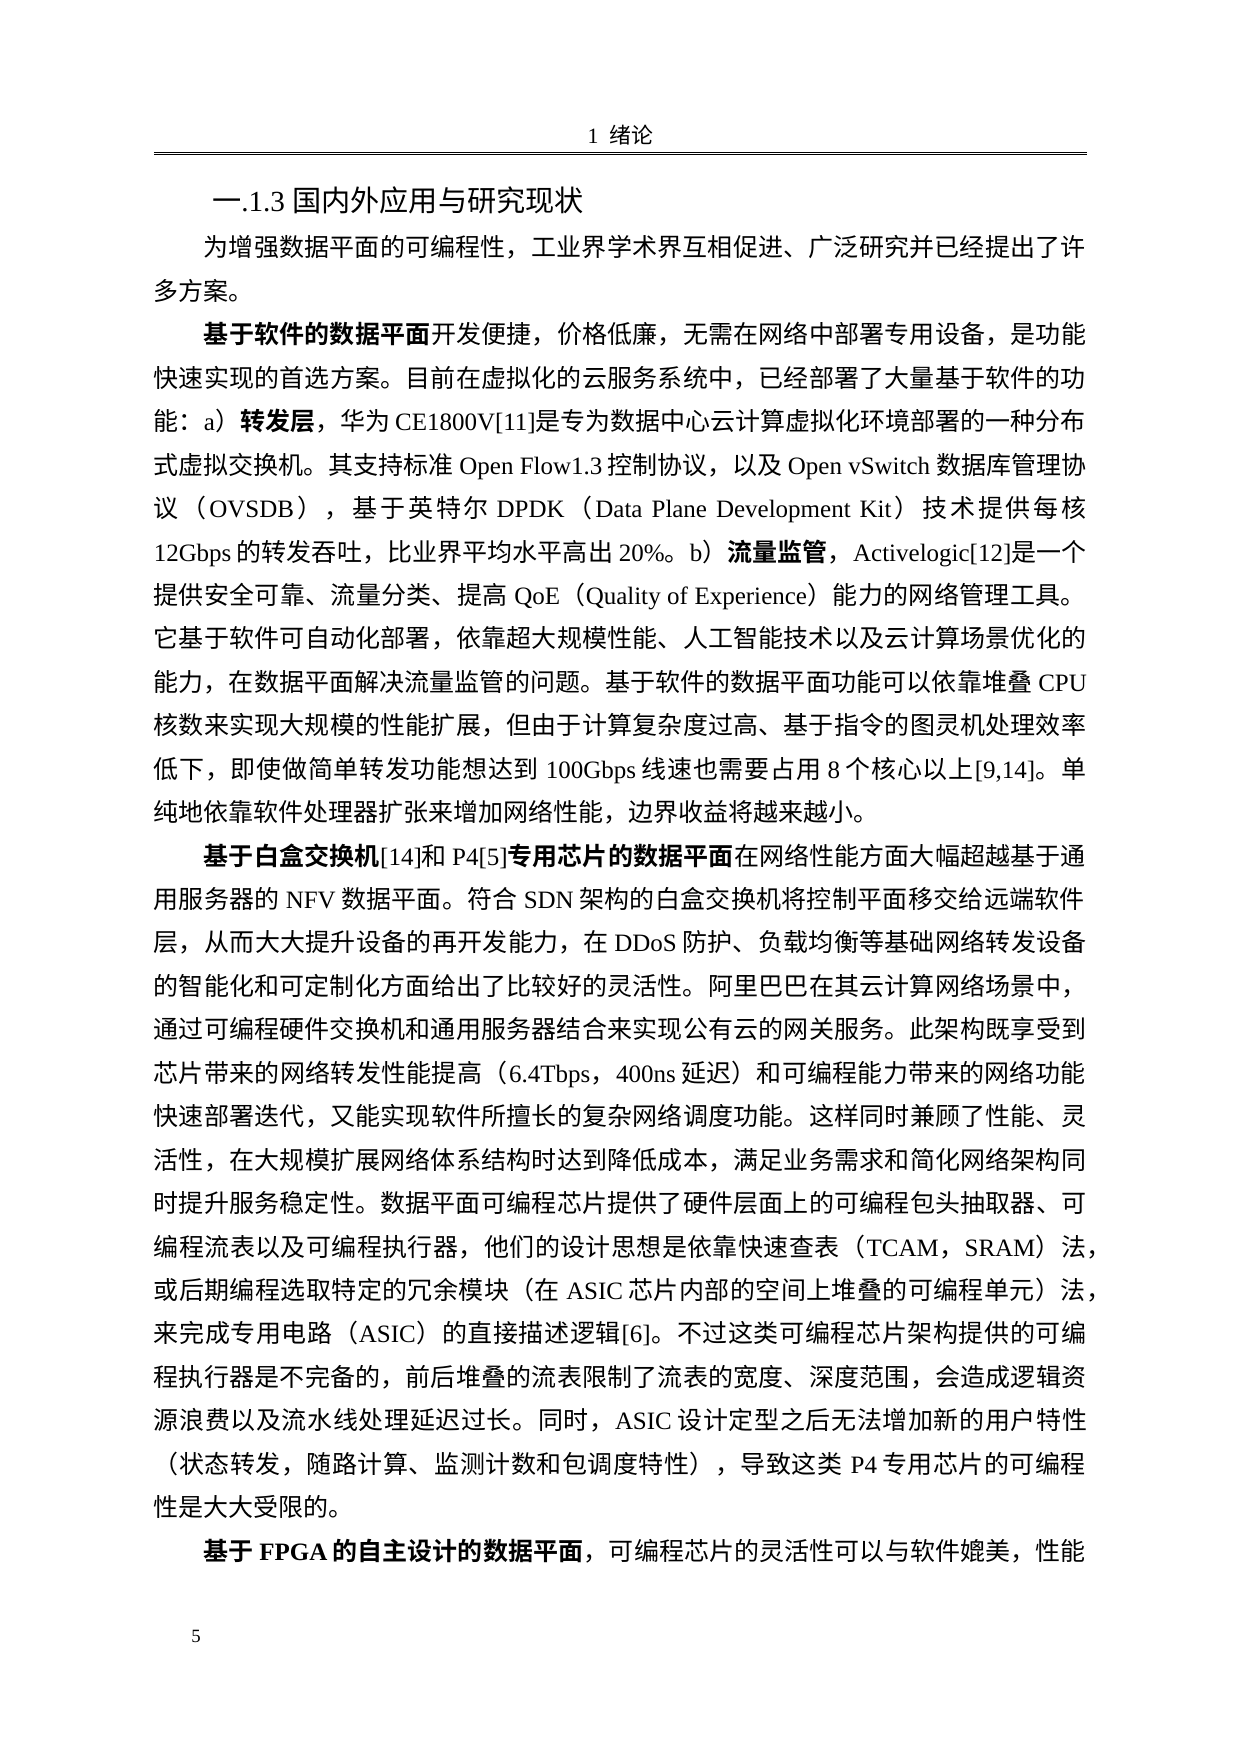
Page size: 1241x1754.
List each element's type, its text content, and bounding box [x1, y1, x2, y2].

subtitle 国内外应用与研究现状 [153, 177, 1087, 219]
text 为增强数据平面的可编程性，工业界学术界互相促进、广泛研究并已经提出了许多方案。 [153, 228, 1087, 308]
text 基于软件的数据平面开发便捷，价格低廉，无需在网络中部署专用设备，是功能快速实现的首选方案。目前在虚拟化的云服务系统中，已经部署了大量基于软件的功能：a）转发层，华为CE1800V[11]是专为数据中心云计算虚拟化环境部署的一种分布式虚拟交换机。其支持标准Open Flow1.3控制协议，以及Open vSwitch 数据库管理协议（OVSDB），基于英特尔DPDK（Data Plane Development Kit）技术提供每核12Gbps的转发吞吐，比业界平均水平高出20%。b）流量监管，Activelogic[12]是一个提供安全可靠、流量分类、提高QoE（Quality of Experience）能力的网络管理工具。它基于软件可自动化部署，依靠超大规模性能、人工智能技术以及云计算场景优化的能力，在数据平面解决流量监管的问题。基于软件的数据平面功能可以依靠堆叠CPU核数来实现大规模的性能扩展，但由于计算复杂度过高、基于指令的图灵机处理效率低下，即使做简单转发功能想达到100Gbps线速也需要占用8个核心以上[9,14]。单纯地依靠软件处理器扩张来增加网络性能，边界收益将越来越小。 [153, 315, 1087, 829]
text 基于白盒交换机[14]和P4[5]专用芯片的数据平面在网络性能方面大幅超越基于通用服务器的NFV数据平面。符合SDN架构的白盒交换机将控制平面移交给远端软件层，从而大大提升设备的再开发能力，在DDoS防护、负载均衡等基础网络转发设备的智能化和可定制化方面给出了比较好的灵活性。阿里巴巴在其云计算网络场景中，通过可编程硬件交换机和通用服务器结合来实现公有云的网关服务。此架构既享受到芯片带来的网络转发性能提高（6.4Tbps，400ns延迟）和可编程能力带来的网络功能快速部署迭代，又能实现软件所擅长的复杂网络调度功能。这样同时兼顾了性能、灵活性，在大规模扩展网络体系结构时达到降低成本，满足业务需求和简化网络架构同时提升服务稳定性。数据平面可编程芯片提供了硬件层面上的可编程包头抽取器、可编程流表以及可编程执行器，他们的设计思想是依靠快速查表（TCAM，SRAM）法，或后期编程选取特定的冗余模块（在ASIC芯片内部的空间上堆叠的可编程单元）法，来完成专用电路（ASIC）的直接描述逻辑[6]。不过这类可编程芯片架构提供的可编程执行器是不完备的，前后堆叠的流表限制了流表的宽度、深度范围，会造成逻辑资源浪费以及流水线处理延迟过长。同时，ASIC设计定型之后无法增加新的用户特性（状态转发，随路计算、监测计数和包调度特性），导致这类P4专用芯片的可编程性是大大受限的。 [153, 836, 1087, 1524]
